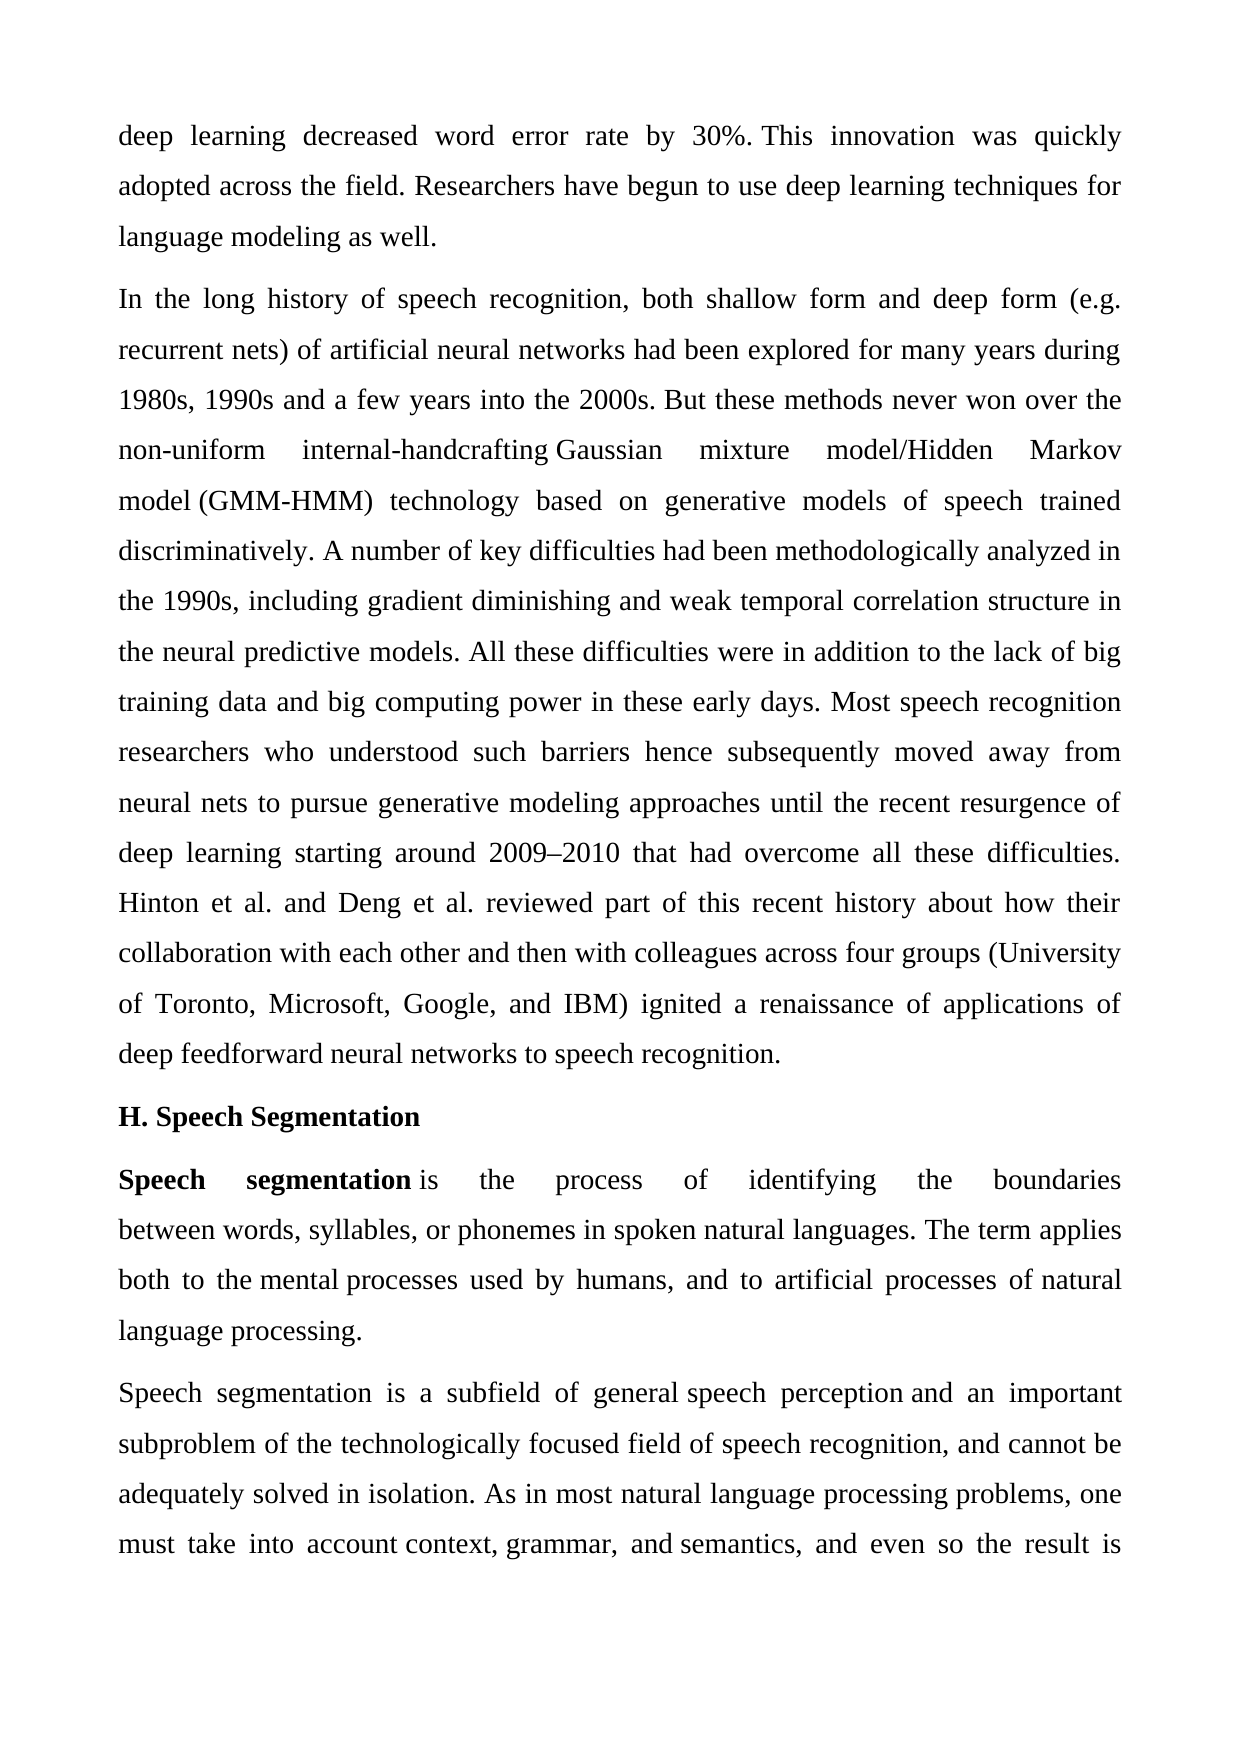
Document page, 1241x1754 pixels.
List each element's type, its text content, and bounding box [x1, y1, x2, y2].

list Speech Segmentation [118, 1099, 1122, 1133]
text Speech segmentation is the process of identifying the boundaries between words, syllables, or phonemes in spoken natural languages. The term applies both to the mental processes used by humans, and to artificial processes of natural language processing. [118, 1162, 1122, 1346]
text In the long history of speech recognition, both shallow form and deep form (e.g. recurrent nets) of artificial neural networks had been explored for many years during 1980s, 1990s and a few years into the 2000s. But these methods never won over the non-uniform internal-handcrafting Gaussian mixture model/Hidden Markov model (GMM-HMM) technology based on generative models of speech trained discriminatively. A number of key difficulties had been methodologically analyzed in the 1990s, including gradient diminishing and weak temporal correlation structure in the neural predictive models. All these difficulties were in addition to the lack of big training data and big computing power in these early days. Most speech recognition researchers who understood such barriers hence subsequently moved away from neural nets to pursue generative modeling approaches until the recent resurgence of deep learning starting around 2009–2010 that had overcome all these difficulties. Hinton et al. and Deng et al. reviewed part of this recent history about how their collaboration with each other and then with colleagues across four groups (University of Toronto, Microsoft, Google, and IBM) ignited a renaissance of applications of deep feedforward neural networks to speech recognition. [118, 282, 1122, 1070]
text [118, 118, 1122, 252]
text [118, 1376, 1122, 1560]
